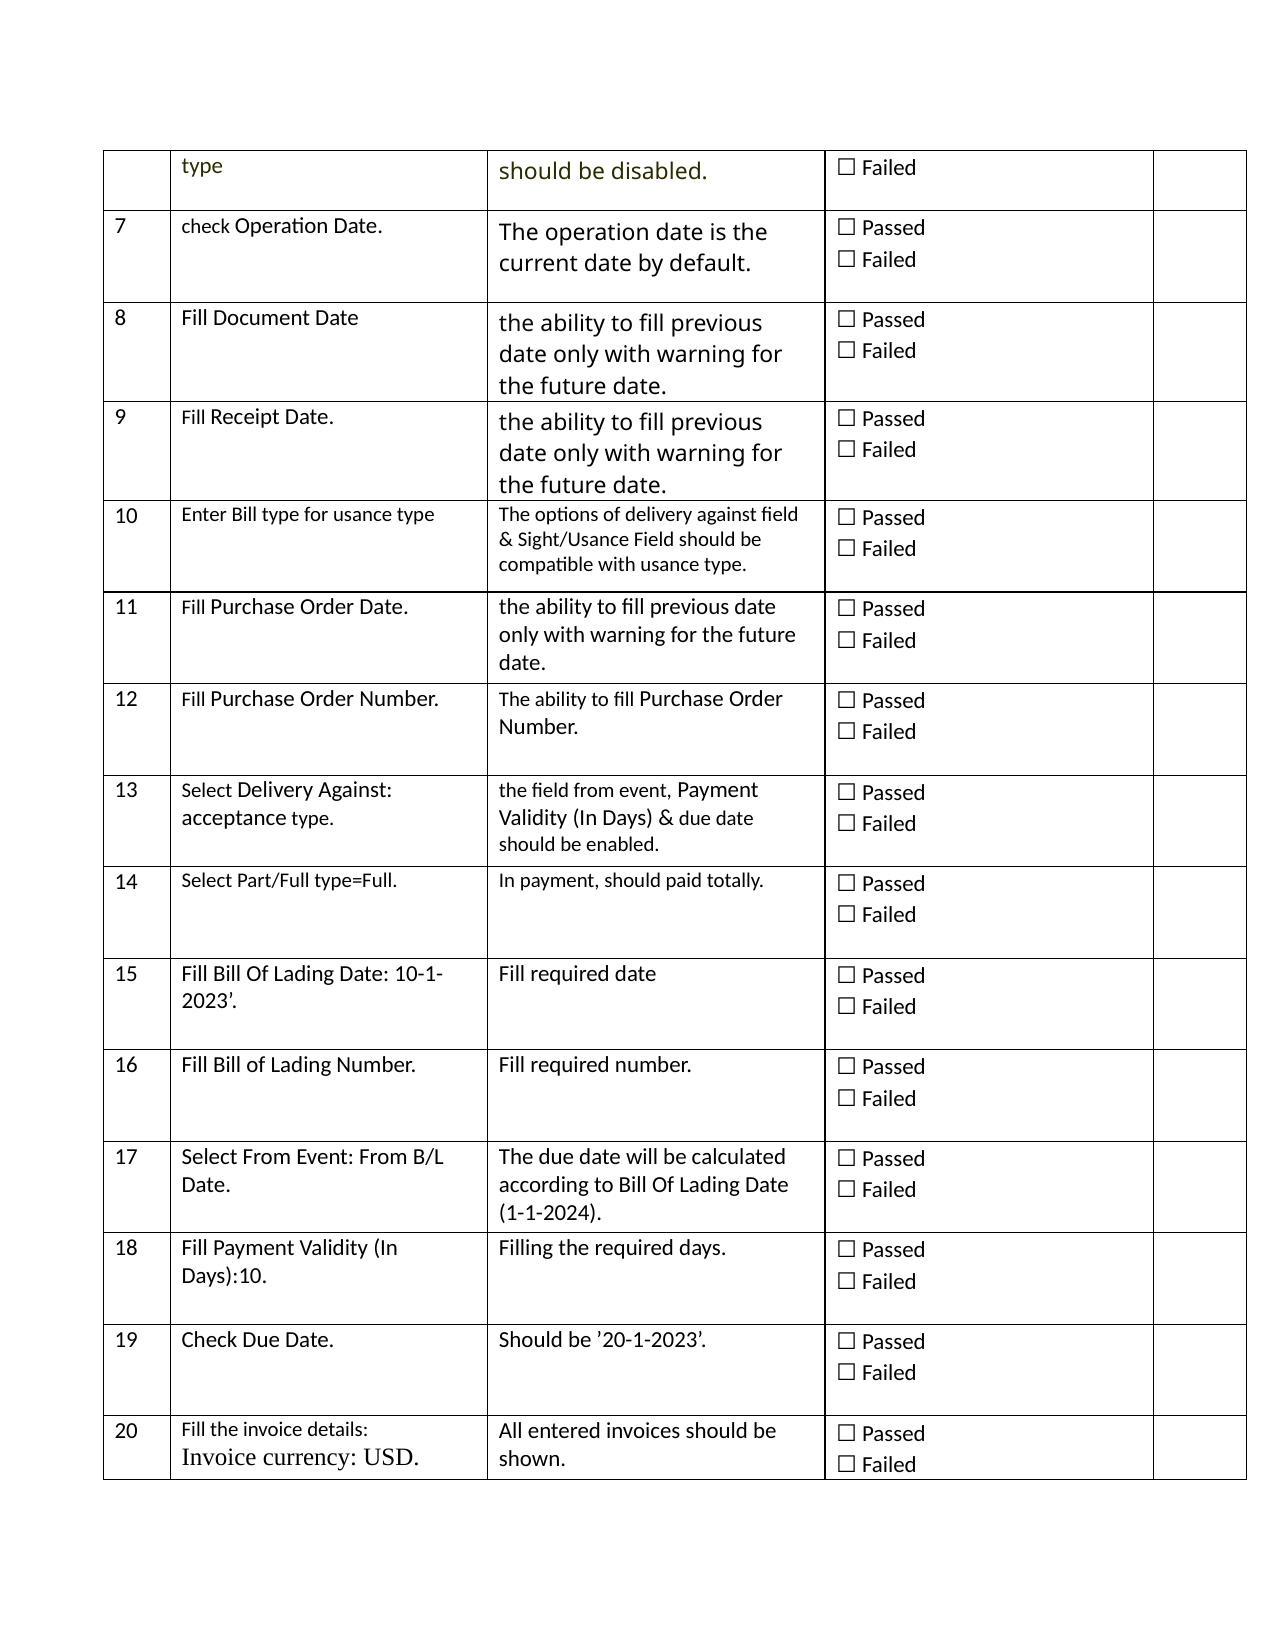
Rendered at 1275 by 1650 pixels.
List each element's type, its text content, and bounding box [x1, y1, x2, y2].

table_cell Fill Bill of Lading Number. [171, 1050, 487, 1141]
table_cell the ability to fill previous date only with warning for the future date. [488, 303, 824, 401]
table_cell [488, 1416, 824, 1479]
table_cell [1154, 684, 1246, 774]
table_cell [1154, 303, 1246, 401]
table_cell 16 [104, 1050, 170, 1141]
table_cell ☐ Passed ☐ Failed [826, 1233, 1153, 1324]
table_cell 15 [104, 959, 170, 1049]
table_cell check Operation Date. [171, 211, 487, 302]
table_cell the ability to fill previous date only with warning for the future date. [488, 593, 824, 683]
table_cell ☐ Passed ☐ Failed [826, 1050, 1153, 1141]
table_cell ☐ Passed ☐ Failed [826, 1325, 1153, 1415]
table_cell [1154, 151, 1246, 210]
table_cell ☐ Passed ☐ Failed [826, 776, 1153, 866]
table_cell 19 [104, 1325, 170, 1415]
table_cell [1154, 593, 1246, 683]
table_cell The due date will be calculated according to Bill Of Lading Date (1-1-2024). [488, 1142, 824, 1232]
table_cell Fill required number. [488, 1050, 824, 1141]
table_cell [1154, 1142, 1246, 1232]
table_cell ☐ Passed ☐ Failed [826, 959, 1153, 1049]
table_cell [1154, 867, 1246, 958]
table_cell the field from event, Payment Validity (In Days) & due date should be enabled. [488, 776, 824, 866]
table_cell Should be ’20-1-2023’. [488, 1325, 824, 1415]
table_cell In payment, should paid totally. [488, 867, 824, 958]
table_cell Fill Payment Validity (In Days):10. [171, 1233, 487, 1324]
table_cell ☐ Passed ☐ Failed [826, 151, 1153, 210]
table_cell [1154, 776, 1246, 866]
table_cell The ability to fill Purchase Order Number. [488, 684, 824, 774]
table_cell ☐ Passed ☐ Failed [826, 867, 1153, 958]
table_cell Check Due Date. [171, 1325, 487, 1415]
table_cell [1154, 402, 1246, 500]
table_cell [1154, 959, 1246, 1049]
table_cell ☐ Passed ☐ Failed [826, 593, 1153, 683]
table_cell Fill Purchase Order Date. [171, 593, 487, 683]
table_cell the ability to fill previous date only with warning for the future date. [488, 402, 824, 500]
table_cell [1154, 211, 1246, 302]
table_cell Filling the required days. [488, 1233, 824, 1324]
table_cell 8 [104, 303, 170, 401]
table_cell ☐ Passed ☐ Failed [826, 501, 1153, 591]
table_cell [171, 1416, 487, 1479]
table_cell 20 [104, 1416, 170, 1479]
table_cell Fill Document Date [171, 303, 487, 401]
table_cell The operation date is the current date by default. [488, 211, 824, 302]
table_cell 14 [104, 867, 170, 958]
table_cell The options of delivery against field & Sight/Usance Field should be compatible with usance type. [488, 501, 824, 591]
table_cell Select Part/Full type=Full. [171, 867, 487, 958]
table_cell 7 [104, 211, 170, 302]
table_cell Fill Bill Of Lading Date: 10-1-2023’. [171, 959, 487, 1049]
table_cell [1154, 1233, 1246, 1324]
table_cell ☐ Passed ☐ Failed [826, 211, 1153, 302]
table_cell 17 [104, 1142, 170, 1232]
table_cell [1154, 1050, 1246, 1141]
table_cell 11 [104, 593, 170, 683]
table_cell Enter Bill type for usance type [171, 501, 487, 591]
table_cell Link facility A/C & Facility A/C should be disabled. [488, 151, 824, 210]
table_cell 6 [104, 151, 170, 210]
table_cell 12 [104, 684, 170, 774]
table_cell ☐ Passed ☐ Failed [826, 684, 1153, 774]
table_cell 9 [104, 402, 170, 500]
table_cell Select From Event: From B/L Date. [171, 1142, 487, 1232]
table_cell ☐ Passed ☐ Failed [826, 402, 1153, 500]
table_cell 18 [104, 1233, 170, 1324]
table_cell [1154, 501, 1246, 591]
table_cell Fill Receipt Date. [171, 402, 487, 500]
table_cell [1154, 1416, 1246, 1479]
table_cell Fill Purchase Order Number. [171, 684, 487, 774]
table_cell 10 [104, 501, 170, 591]
table_cell ☐ Passed ☐ Failed [826, 1142, 1153, 1232]
table_cell Select non finance payment type [171, 151, 487, 210]
table_cell ☐ Passed ☐ Failed [826, 303, 1153, 401]
table_cell ☐ Passed ☐ Failed [826, 1416, 1153, 1479]
table_cell [1154, 1325, 1246, 1415]
table_cell 13 [104, 776, 170, 866]
table_cell Select Delivery Against: acceptance type. [171, 776, 487, 866]
table_cell Fill required date [488, 959, 824, 1049]
